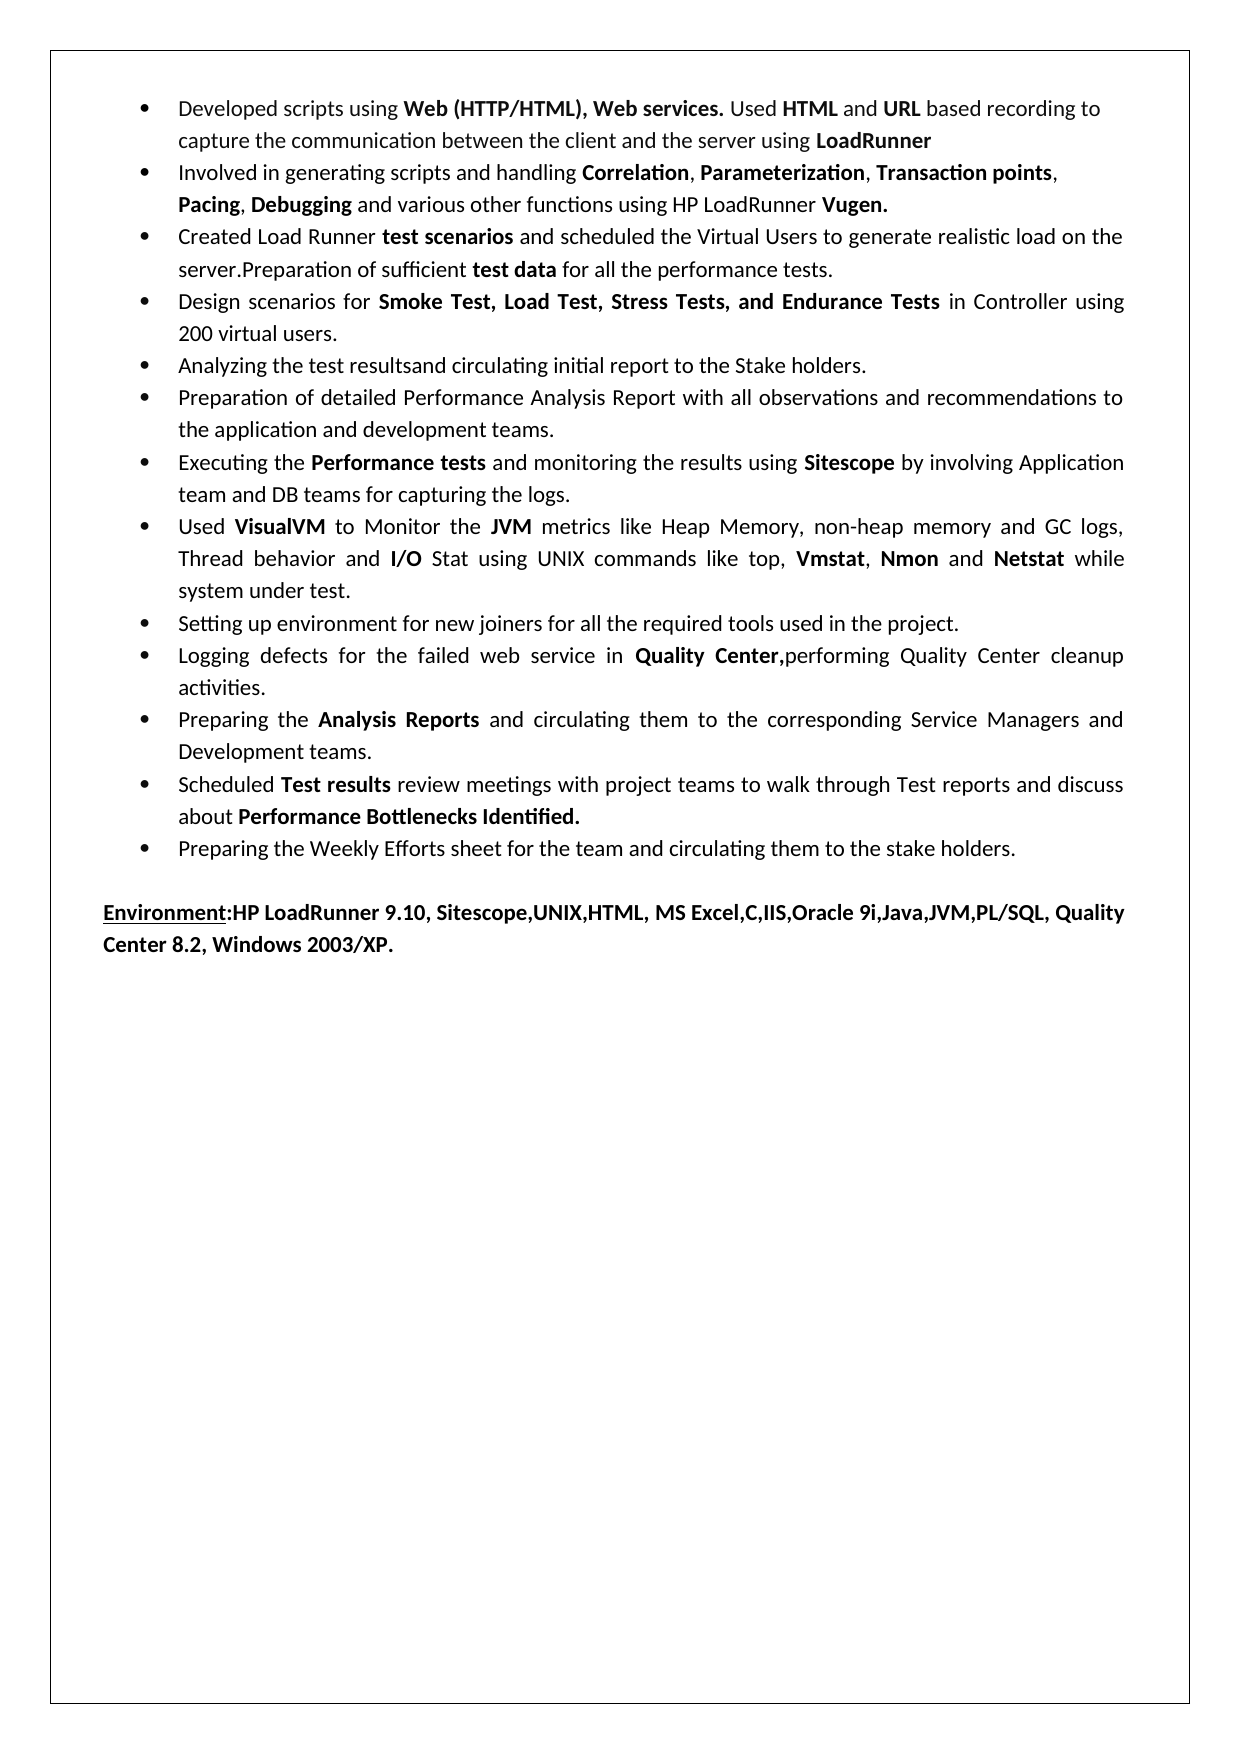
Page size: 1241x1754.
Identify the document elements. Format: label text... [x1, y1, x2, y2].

list Created Load Runner test scenarios and scheduled the Virtual Users to generate realistic load on the server.Preparation of sufficient test data for all the performance tests. [141, 222, 1125, 283]
list Preparation of detailed Performance Analysis Report with all observations and recommendations to the application and development teams. [141, 383, 1125, 444]
list Design scenarios for Smoke Test, Load Test, Stress Tests, and Endurance Tests in Controller using 200 virtual users. [141, 287, 1125, 347]
list Involved in generating scripts and handling Correlation, Parameterization, Transaction points, Pacing, Debugging and various other functions using HP LoadRunner Vugen. [141, 158, 1125, 218]
list Setting up environment for new joiners for all the required tools used in the project. [141, 609, 1125, 637]
list Developed scripts using Web (HTTP/HTML), Web services. Used HTML and URL based recording to capture the communication between the client and the server using LoadRunner [141, 94, 1125, 154]
list Used VisualVM to Monitor the JVM metrics like Heap Memory, non-heap memory and GC logs, Thread behavior and I/O Stat using UNIX commands like top, Vmstat, Nmon and Netstat while system under test. [141, 512, 1125, 604]
list Executing the Performance tests and monitoring the results using Sitescope by involving Application team and DB teams for capturing the logs. [141, 448, 1125, 508]
list Preparing the Weekly Efforts sheet for the team and circulating them to the stake holders. [141, 834, 1125, 862]
list Scheduled Test results review meetings with project teams to walk through Test reports and discuss about Performance Bottlenecks Identified. [141, 770, 1125, 830]
list Analyzing the test resultsand circulating initial report to the Stake holders. [141, 351, 1125, 379]
list Logging defects for the failed web service in Quality Center,performing Quality Center cleanup activities. [141, 641, 1125, 701]
text Environment:HP LoadRunner 9.10, Sitescope,UNIX,HTML, MS Excel,C,IIS,Oracle 9i,Java,JVM,PL/SQL, Quality Center 8.2, Windows 2003/XP. [103, 898, 1125, 959]
list Preparing the Analysis Reports and circulating them to the corresponding Service Managers and Development teams. [141, 705, 1125, 766]
